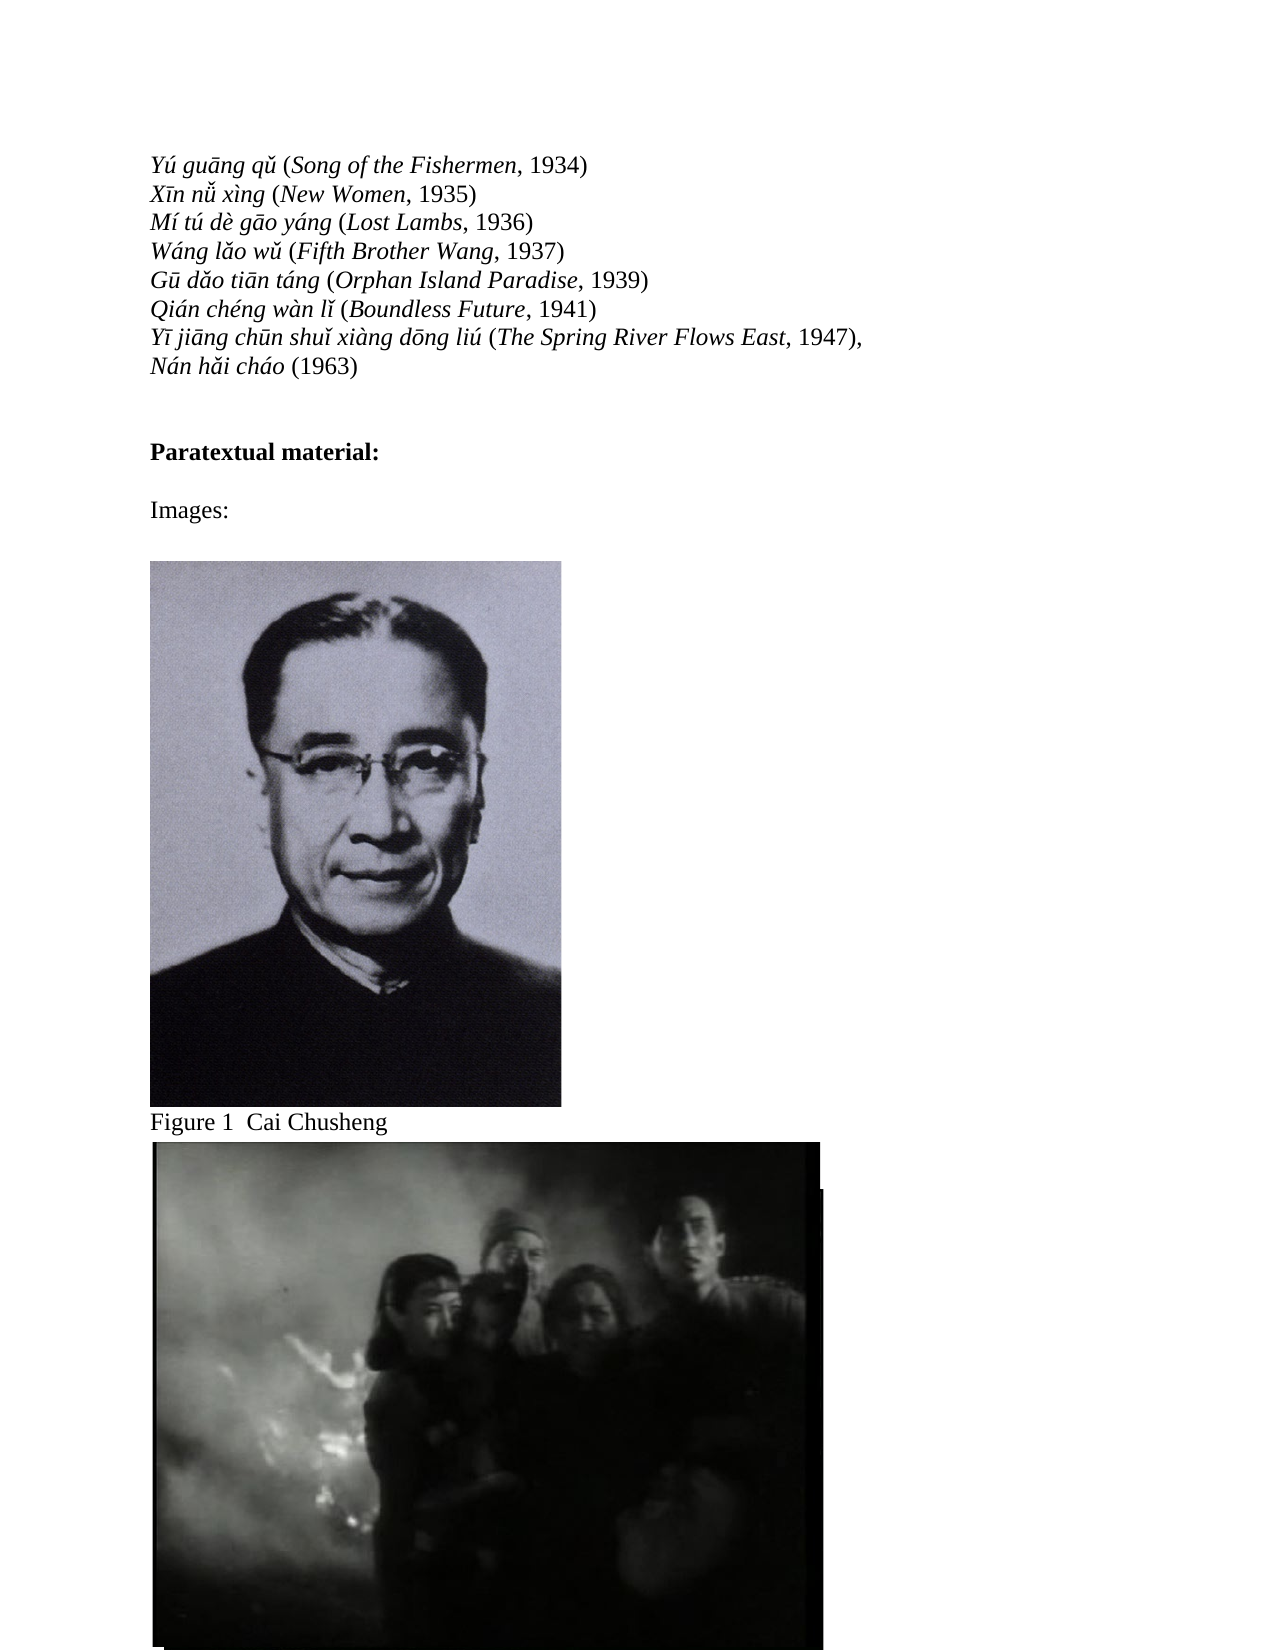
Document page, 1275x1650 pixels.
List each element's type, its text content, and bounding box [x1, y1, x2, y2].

text Qián chéng wàn lǐ (Boundless Future, 1941) [150, 294, 1125, 322]
text Images: [150, 495, 1125, 524]
text Gū dǎo tiān táng (Orphan Island Paradise, 1939) [150, 265, 1125, 294]
picture [150, 561, 562, 1107]
text Wáng lǎo wǔ (Fifth Brother Wang, 1937) [150, 236, 1125, 265]
text Xīn nǚ xìng (New Women, 1935) [150, 179, 1125, 207]
text Yú guāng qǔ (Song of the Fishermen, 1934) [150, 150, 1125, 179]
text Paratextual material: [150, 437, 1125, 466]
picture [151, 1142, 824, 1650]
text Yī jiāng chūn shuǐ xiàng dōng liú (The Spring River Flows East, 1947), [150, 322, 1125, 351]
text Mí tú dè gāo yáng (Lost Lambs, 1936) [150, 207, 1125, 236]
text Nán hǎi cháo (1963) [150, 351, 1125, 380]
